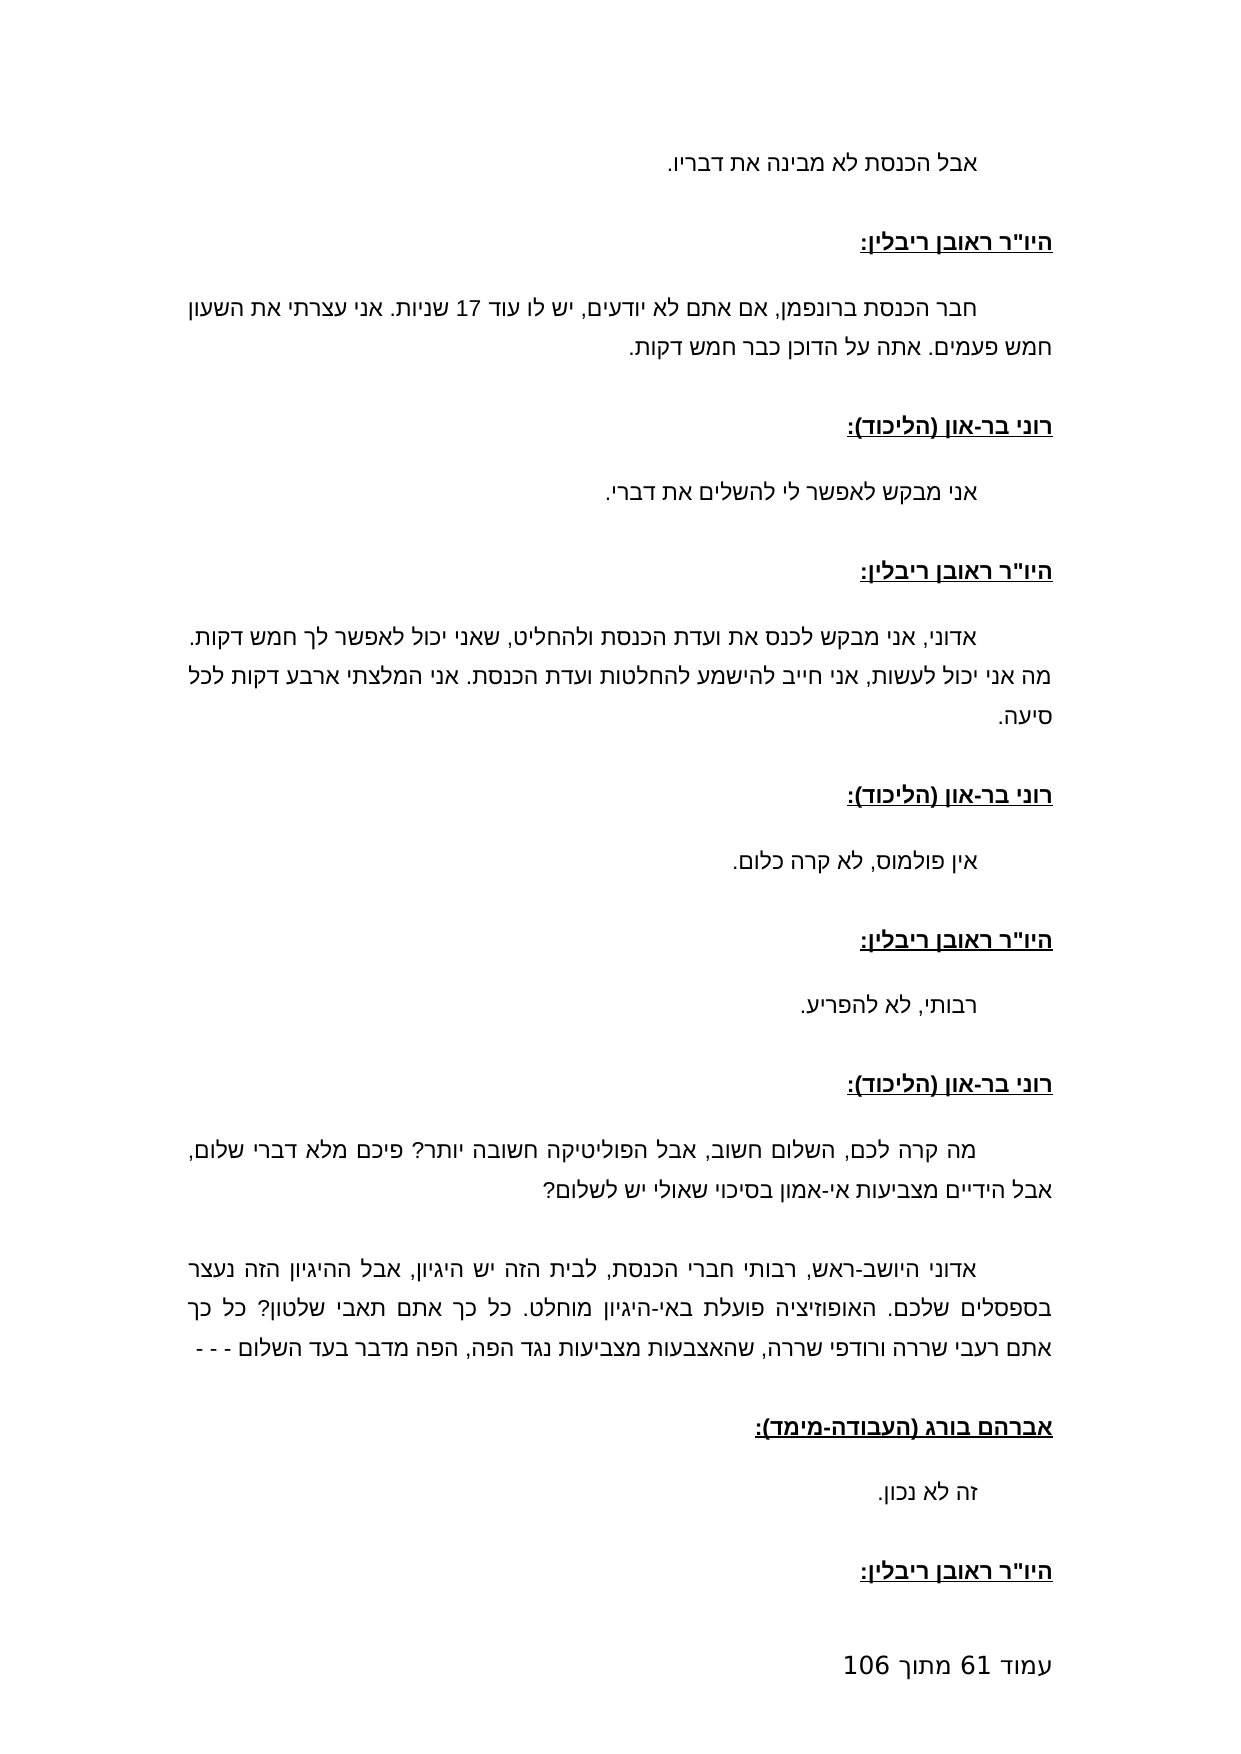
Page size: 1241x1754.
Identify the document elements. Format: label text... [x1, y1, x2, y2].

text אני מבקש לאפשר לי להשלים את דברי. [187, 479, 1053, 505]
text רוני בר-און (הליכוד): [187, 413, 1053, 439]
text זה לא נכון. [187, 1479, 1053, 1506]
text רבותי, לא להפריע. [187, 992, 1053, 1019]
text היו"ר ראובן ריבלין: [187, 1558, 1053, 1585]
text חבר הכנסת ברונפמן, אם אתם לא יודעים, יש לו עוד 17 שניות. אני עצרתי את השעון חמש פעמים. אתה על הדוכן כבר חמש דקות. [187, 295, 1053, 361]
text היו"ר ראובן ריבלין: [187, 927, 1053, 953]
text אדוני היושב-ראש, רבותי חברי הכנסת, לבית הזה יש היגיון, אבל ההיגיון הזה נעצר בספסלים שלכם. האופוזיציה פועלת באי-היגיון מוחלט. כל כך אתם תאבי שלטון? כל כך אתם רעבי שררה ורודפי שררה, שהאצבעות מצביעות נגד הפה, הפה מדבר בעד השלום - - - [187, 1256, 1053, 1361]
text אבל הכנסת לא מבינה את דבריו. [187, 150, 1053, 176]
text רוני בר-און (הליכוד): [187, 1071, 1053, 1098]
text רוני בר-און (הליכוד): [187, 782, 1053, 808]
text היו"ר ראובן ריבלין: [187, 229, 1053, 255]
text אין פולמוס, לא קרה כלום. [187, 848, 1053, 874]
text היו"ר ראובן ריבלין: [187, 558, 1053, 584]
text אברהם בורג (העבודה-מימד): [187, 1413, 1053, 1440]
text מה קרה לכם, השלום חשוב, אבל הפוליטיקה חשובה יותר? פיכם מלא דברי שלום, אבל הידיים מצביעות אי-אמון בסיכוי שאולי יש לשלום? [187, 1137, 1053, 1203]
text אדוני, אני מבקש לכנס את ועדת הכנסת ולהחליט, שאני יכול לאפשר לך חמש דקות. מה אני יכול לעשות, אני חייב להישמע להחלטות ועדת הכנסת. אני המלצתי ארבע דקות לכל סיעה. [187, 624, 1053, 729]
